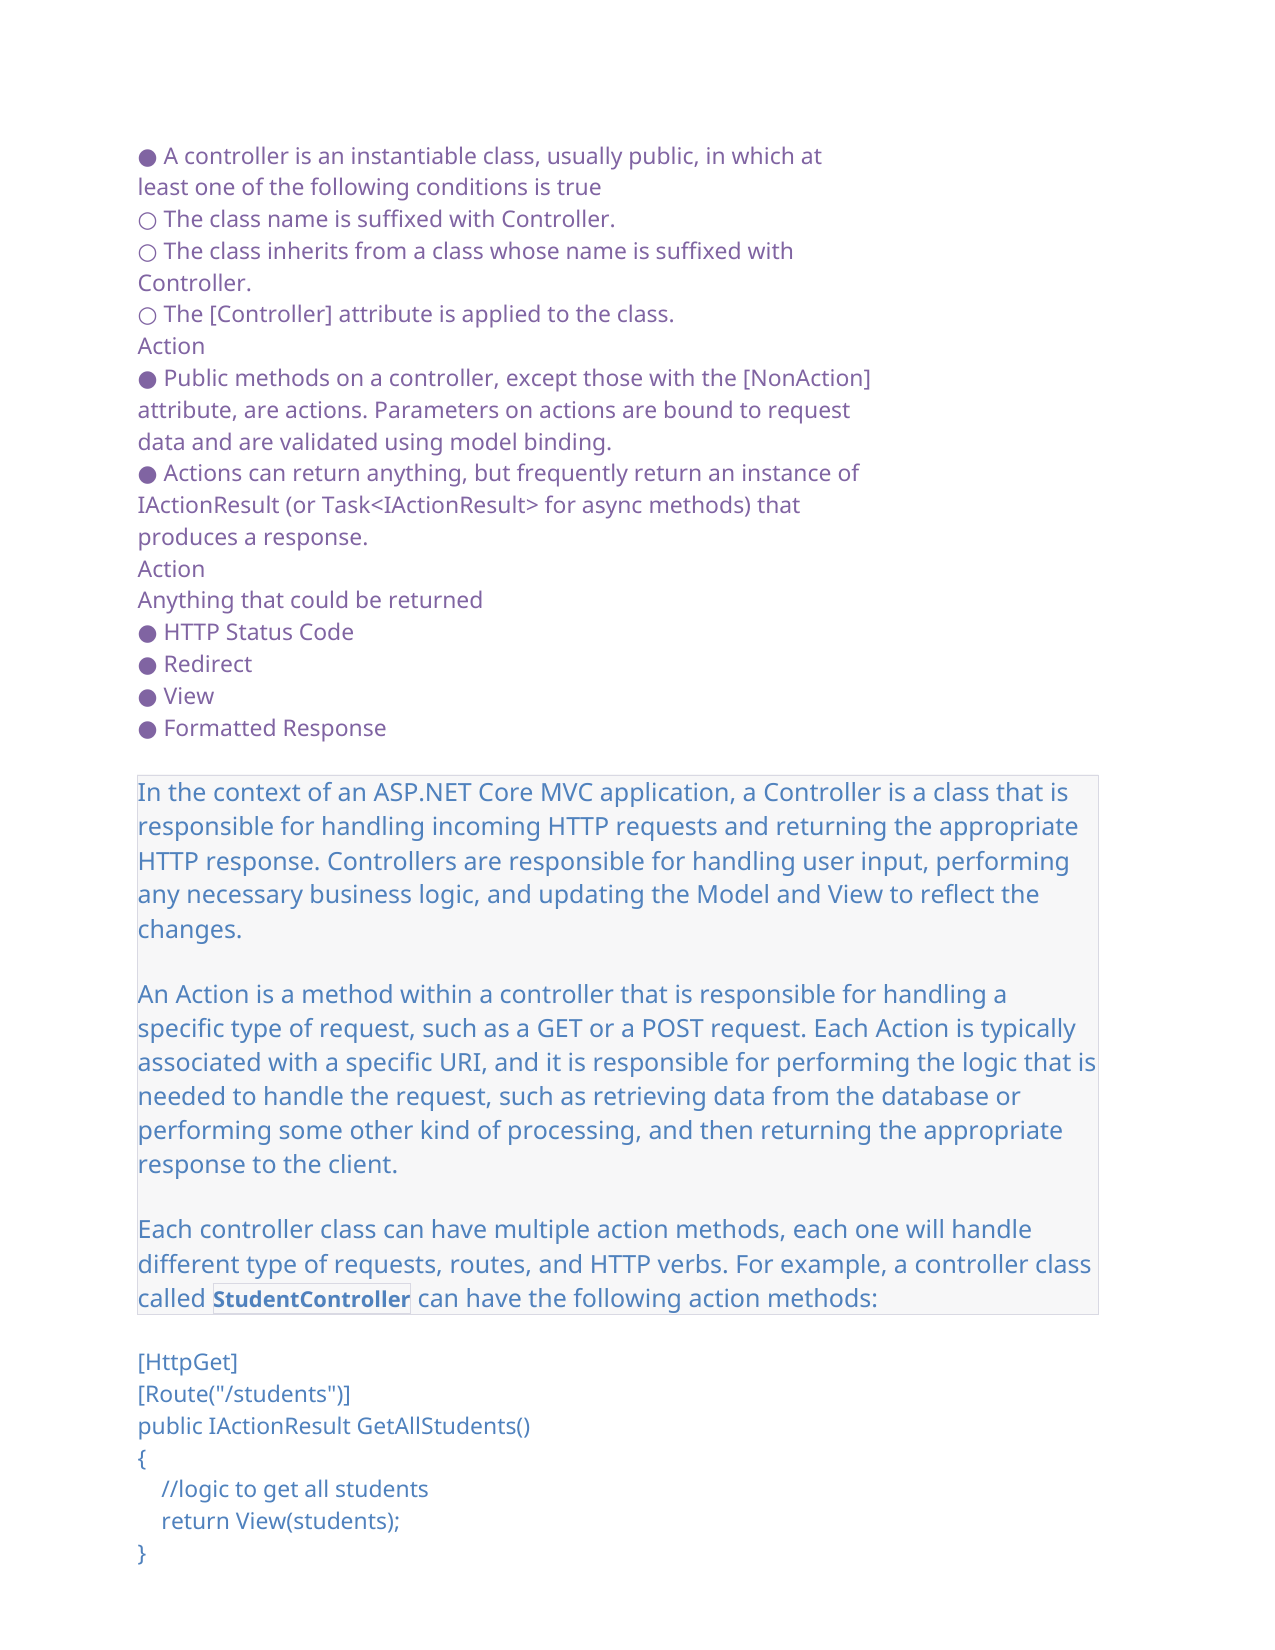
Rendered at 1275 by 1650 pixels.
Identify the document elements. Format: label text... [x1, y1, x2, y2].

text [HttpGet] [137, 1346, 1098, 1377]
text Action [137, 553, 1098, 584]
text IActionResult (or Task<IActionResult> for async methods) that [137, 489, 1098, 520]
text In the context of an ASP.NET Core MVC application, a Controller is a class that is responsible for handling incoming HTTP requests and returning the appropriate HTTP response. Controllers are responsible for handling user input, performing any necessary business logic, and updating the Model and View to reflect the changes. [138, 776, 1098, 945]
text ○ The [Controller] attribute is applied to the class. [137, 298, 1098, 330]
text attribute, are actions. Parameters on actions are bound to request [137, 394, 1098, 425]
text produces a response. [137, 521, 1098, 552]
text ○ The class name is suffixed with Controller. [137, 203, 1098, 234]
text ● Formatted Response [137, 711, 1098, 743]
text { [137, 1441, 1098, 1473]
text } [137, 1537, 1098, 1568]
text ● Actions can return anything, but frequently return an instance of [137, 457, 1098, 488]
text public IActionResult GetAllStudents() [137, 1410, 1098, 1441]
text ● Public methods on a controller, except those with the [NonAction] [137, 362, 1098, 393]
text Action [137, 330, 1098, 361]
text An Action is a method within a controller that is responsible for handling a specific type of request, such as a GET or a POST request. Each Action is typically associated with a specific URI, and it is responsible for performing the logic that is needed to handle the request, such as retrieving data from the database or performing some other kind of processing, and then returning the appropriate response to the client. [138, 976, 1098, 1181]
text //logic to get all students [137, 1473, 1098, 1504]
text ● Redirect [137, 648, 1098, 679]
text ● View [137, 680, 1098, 711]
text Anything that could be returned [137, 584, 1098, 616]
text ● HTTP Status Code [137, 616, 1098, 647]
text return View(students); [137, 1505, 1098, 1536]
text Controller. [137, 267, 1098, 298]
text data and are validated using model binding. [137, 426, 1098, 457]
text ○ The class inherits from a class whose name is suffixed with [137, 235, 1098, 266]
text [Route("/students")] [137, 1378, 1098, 1409]
text ● A controller is an instantiable class, usually public, in which at [137, 139, 1098, 171]
text least one of the following conditions is true [137, 171, 1098, 203]
text Each controller class can have multiple action methods, each one will handle different type of requests, routes, and HTTP verbs. For example, a controller class called StudentController can have the following action methods: [138, 1212, 1098, 1314]
